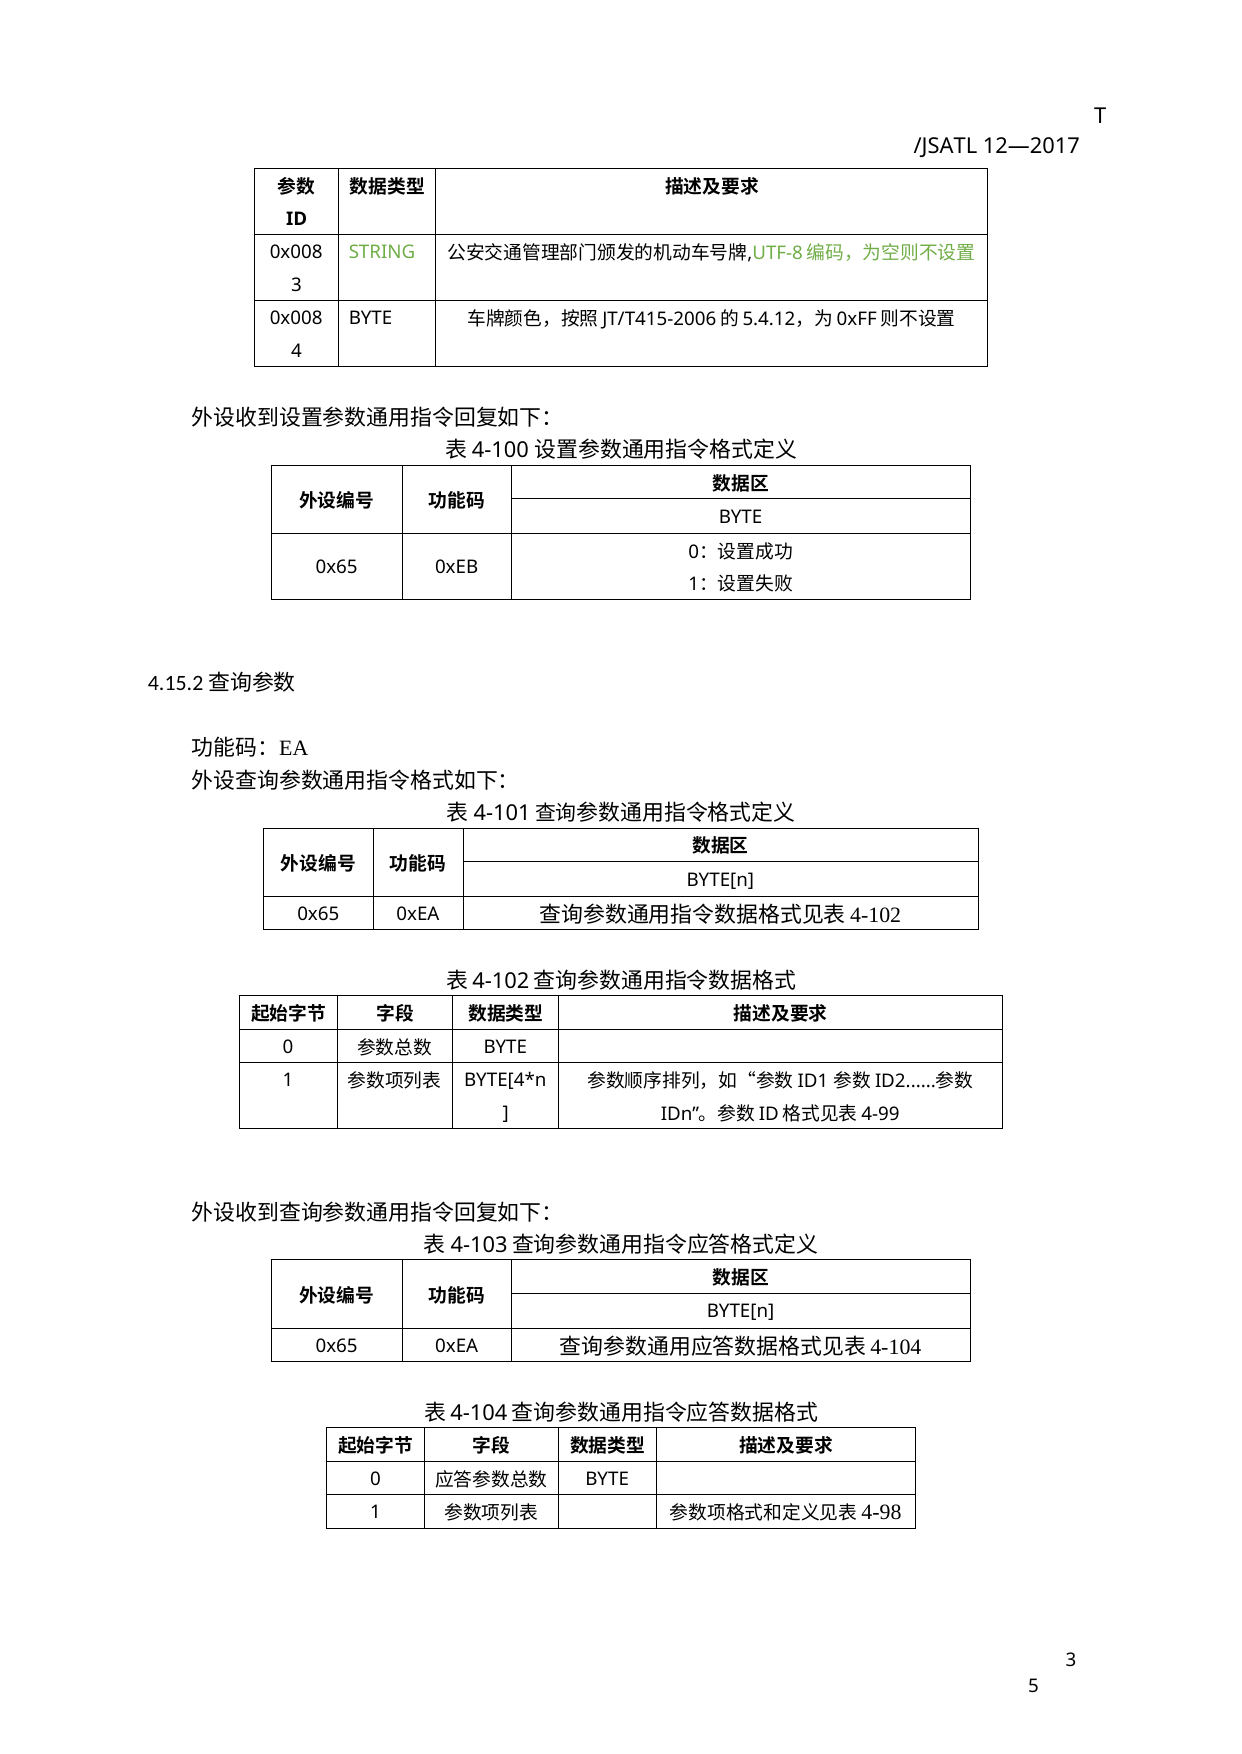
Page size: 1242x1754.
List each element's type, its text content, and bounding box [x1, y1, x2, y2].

table_header 字段 [425, 1428, 558, 1461]
table_header 描述及要求 [559, 996, 1002, 1029]
table_cell [559, 1495, 656, 1528]
table_header 数据类型 [453, 996, 558, 1029]
table_cell 1 [327, 1495, 424, 1528]
subtitle 4.15.2 查询参数 [148, 665, 1094, 697]
table_cell BYTE [512, 499, 970, 533]
table_cell 查询参数通用指令数据格式见表4-102 [464, 897, 978, 929]
table_cell 查询参数通用应答数据格式见表4-104 [512, 1329, 970, 1361]
table_cell 0xEA [403, 1329, 511, 1361]
table_cell 参数项列表 [338, 1063, 452, 1128]
table_cell BYTE[n] [464, 862, 978, 896]
table_header 数据类型 [339, 169, 435, 234]
table_header 功能码 [403, 1260, 511, 1327]
table_header 外设编号 [272, 1260, 402, 1327]
table_header 字段 [338, 996, 452, 1029]
table_header 起始字节 [240, 996, 337, 1029]
table_header 功能码 [403, 466, 511, 533]
table_cell 0：设置成功 1：设置失败 [512, 534, 970, 599]
table_cell 应答参数总数 [425, 1462, 558, 1494]
table_header 数据区 [512, 466, 970, 498]
table_cell 0x65 [272, 534, 402, 599]
table_cell BYTE [453, 1030, 558, 1062]
table_cell BYTE [339, 301, 435, 366]
text 外设收到设置参数通用指令回复如下： [148, 400, 1094, 432]
table_cell 1 [240, 1063, 337, 1128]
table_cell BYTE[n] [512, 1294, 970, 1327]
table_header 外设编号 [264, 829, 373, 896]
table_header 数据区 [464, 829, 978, 861]
table_cell [559, 1030, 1002, 1062]
table_header 描述及要求 [657, 1428, 915, 1461]
table_cell BYTE[4*n] [453, 1063, 558, 1128]
table_header 数据区 [512, 1260, 970, 1293]
table_cell [657, 1462, 915, 1494]
table_header 起始字节 [327, 1428, 424, 1461]
table_cell BYTE [559, 1462, 656, 1494]
table_header 外设编号 [272, 466, 402, 533]
text 表 4-103查询参数通用指令应答格式定义 [148, 1227, 1094, 1259]
table_header 描述及要求 [436, 169, 987, 234]
text 表 4-101查询参数通用指令格式定义 [148, 795, 1094, 827]
table_cell 参数总数 [338, 1030, 452, 1062]
text 表 4-100 设置参数通用指令格式定义 [148, 432, 1094, 465]
table_cell 0xEA [374, 897, 463, 929]
text 表4-104查询参数通用指令应答数据格式 [148, 1394, 1094, 1427]
table_cell 0x65 [272, 1329, 402, 1361]
table_cell 参数顺序排列，如“参数 ID1 参数 ID2......参数 IDn”。参数ID格式见表4-99 [559, 1063, 1002, 1128]
table_cell 0x0084 [255, 301, 338, 366]
table_cell 0x65 [264, 897, 373, 929]
table_cell 车牌颜色，按照JT/T415-2006的5.4.12，为0xFF则不设置 [436, 301, 987, 366]
table_header 功能码 [374, 829, 463, 896]
table_cell 0xEB [403, 534, 511, 599]
table_cell 0x0083 [255, 235, 338, 300]
text 外设查询参数通用指令格式如下： [148, 762, 1094, 795]
table_cell STRING [339, 235, 435, 300]
text 表4-102查询参数通用指令数据格式 [148, 963, 1094, 995]
table_header 参数ID [255, 169, 338, 234]
table_cell 参数项列表 [425, 1495, 558, 1528]
table_cell 0 [327, 1462, 424, 1494]
text 功能码：EA [148, 730, 1094, 762]
table_cell 参数项格式和定义见表 4-98 [657, 1495, 915, 1528]
table_cell 公安交通管理部门颁发的机动车号牌,UTF-8编码，为空则不设置 [436, 235, 987, 300]
table_header 数据类型 [559, 1428, 656, 1461]
table_cell 0 [240, 1030, 337, 1062]
text 外设收到查询参数通用指令回复如下： [148, 1194, 1094, 1227]
